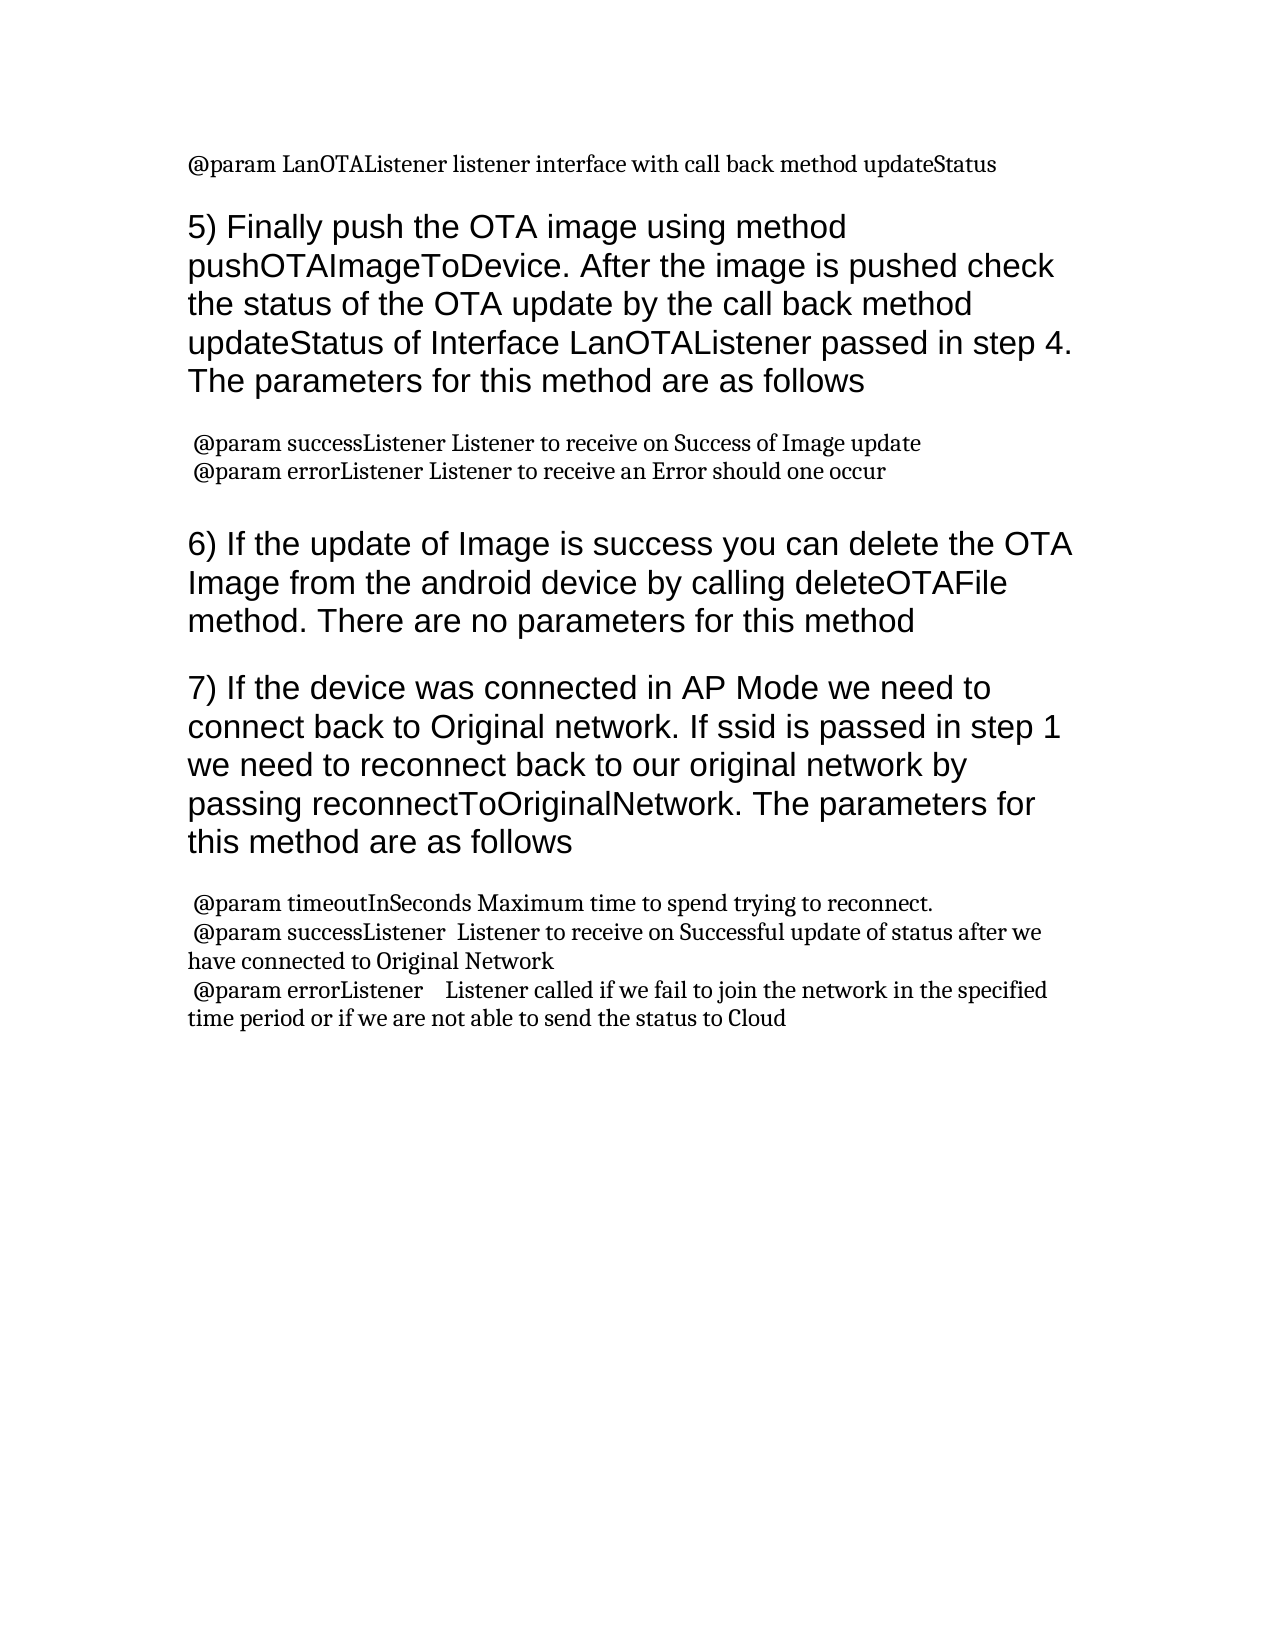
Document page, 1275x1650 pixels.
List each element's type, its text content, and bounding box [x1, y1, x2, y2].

text @param successListener Listener to receive on Success of Image update @param errorListener Listener to receive an Error should one occur [187, 428, 1087, 486]
text The parameters for this method are as follows [187, 361, 1087, 400]
text 5) Finally push the OTA image using method pushOTAImageToDevice. After the image is pushed check [187, 207, 1087, 284]
text 6) If the update of Image is success you can delete the OTA Image from the android device by calling deleteOTAFile method. There are no parameters for this method [187, 524, 1087, 640]
text 7) If the device was connected in AP Mode we need to connect back to Original network. If ssid is passed in step 1 we need to reconnect back to our original network by passing reconnectToOriginalNetwork. The parameters for this method are as follows [187, 668, 1087, 861]
text the status of the OTA update by the call back method updateStatus of Interface LanOTAListener passed in step 4. [187, 284, 1087, 361]
text @param LanOTAListener listener interface with call back method updateStatus [187, 150, 1087, 179]
text @param timeoutInSeconds Maximum time to spend trying to reconnect. @param successListener Listener to receive on Successful update of status after we have connected to Original Network @param errorListener Listener called if we fail to join the network in the specified time period or if we are not able to send the status to Cloud [187, 889, 1087, 1033]
